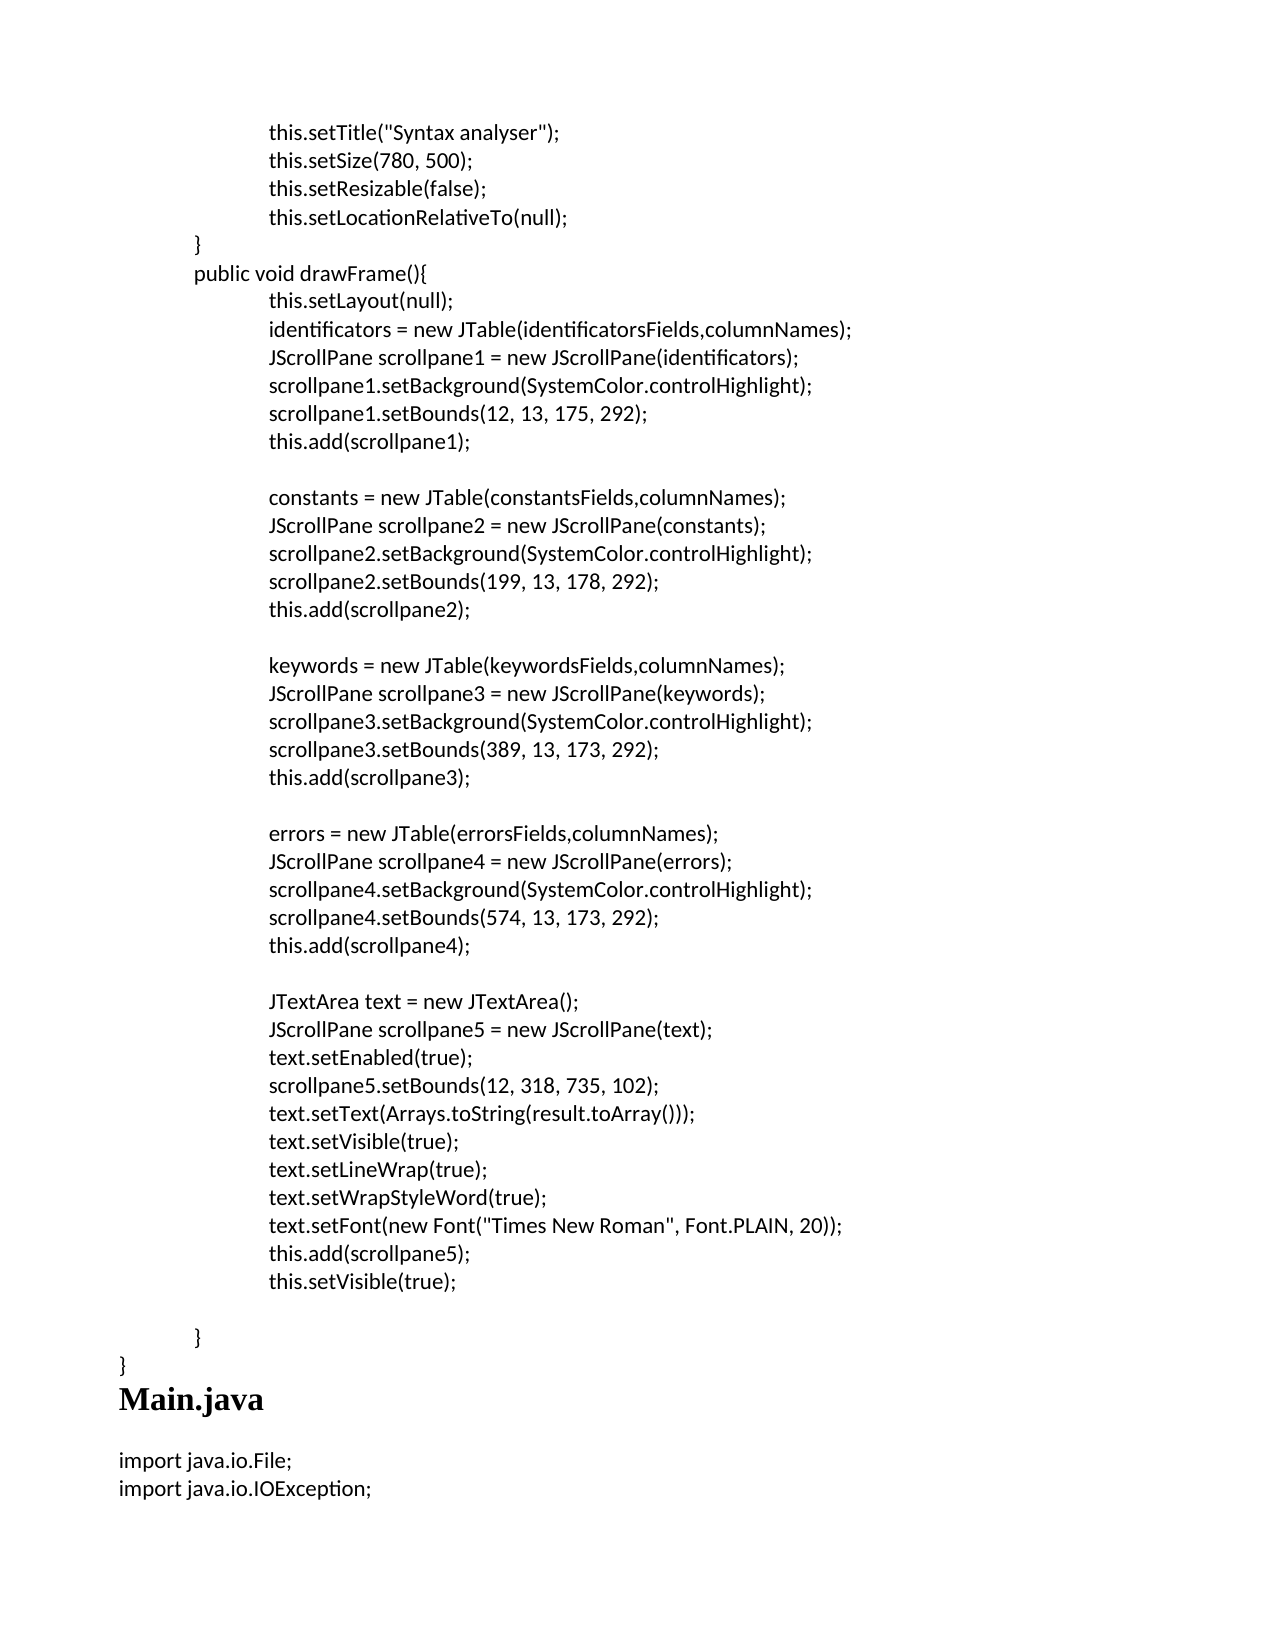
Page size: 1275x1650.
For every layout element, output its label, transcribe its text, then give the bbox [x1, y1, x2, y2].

text } [118, 1323, 1156, 1351]
text this.setLayout(null); [118, 287, 1156, 315]
text JScrollPane scrollpane3 = new JScrollPane(keywords); [118, 679, 1156, 707]
text this.setTitle("Syntax analyser"); [118, 118, 1156, 147]
text scrollpane1.setBackground(SystemColor.controlHighlight); [118, 371, 1156, 399]
text text.setVisible(true); [118, 1127, 1156, 1155]
text scrollpane3.setBackground(SystemColor.controlHighlight); [118, 707, 1156, 735]
text scrollpane2.setBounds(199, 13, 178, 292); [118, 567, 1156, 595]
text JScrollPane scrollpane2 = new JScrollPane(constants); [118, 511, 1156, 539]
text this.add(scrollpane4); [118, 931, 1156, 959]
text scrollpane4.setBounds(574, 13, 173, 292); [118, 903, 1156, 931]
text this.add(scrollpane2); [118, 595, 1156, 623]
text text.setFont(new Font("Times New Roman", Font.PLAIN, 20)); [118, 1211, 1156, 1239]
text this.add(scrollpane3); [118, 763, 1156, 791]
text this.setVisible(true); [118, 1267, 1156, 1295]
text text.setText(Arrays.toString(result.toArray())); [118, 1099, 1156, 1127]
text constants = new JTable(constantsFields,columnNames); [118, 483, 1156, 511]
text errors = new JTable(errorsFields,columnNames); [118, 819, 1156, 847]
text scrollpane5.setBounds(12, 318, 735, 102); [118, 1071, 1156, 1099]
text scrollpane4.setBackground(SystemColor.controlHighlight); [118, 875, 1156, 903]
text JTextArea text = new JTextArea(); [118, 987, 1156, 1015]
text this.setResizable(false); [118, 174, 1156, 203]
text text.setEnabled(true); [118, 1043, 1156, 1071]
text scrollpane3.setBounds(389, 13, 173, 292); [118, 735, 1156, 763]
text } [118, 1351, 1156, 1379]
text } [118, 231, 1156, 259]
text identificators = new JTable(identificatorsFields,columnNames); [118, 315, 1156, 343]
text Main.java [118, 1379, 1156, 1418]
text keywords = new JTable(keywordsFields,columnNames); [118, 651, 1156, 679]
text this.setSize(780, 500); [118, 147, 1156, 174]
text import java.io.IOException; [118, 1474, 1156, 1502]
text public void drawFrame(){ [118, 259, 1156, 287]
text text.setWrapStyleWord(true); [118, 1183, 1156, 1211]
text scrollpane2.setBackground(SystemColor.controlHighlight); [118, 539, 1156, 567]
text JScrollPane scrollpane1 = new JScrollPane(identificators); [118, 343, 1156, 371]
text import java.io.File; [118, 1446, 1156, 1474]
text JScrollPane scrollpane5 = new JScrollPane(text); [118, 1015, 1156, 1043]
text this.add(scrollpane1); [118, 427, 1156, 455]
text this.setLocationRelativeTo(null); [118, 203, 1156, 231]
text JScrollPane scrollpane4 = new JScrollPane(errors); [118, 847, 1156, 875]
text scrollpane1.setBounds(12, 13, 175, 292); [118, 399, 1156, 427]
text text.setLineWrap(true); [118, 1155, 1156, 1183]
text this.add(scrollpane5); [118, 1239, 1156, 1267]
